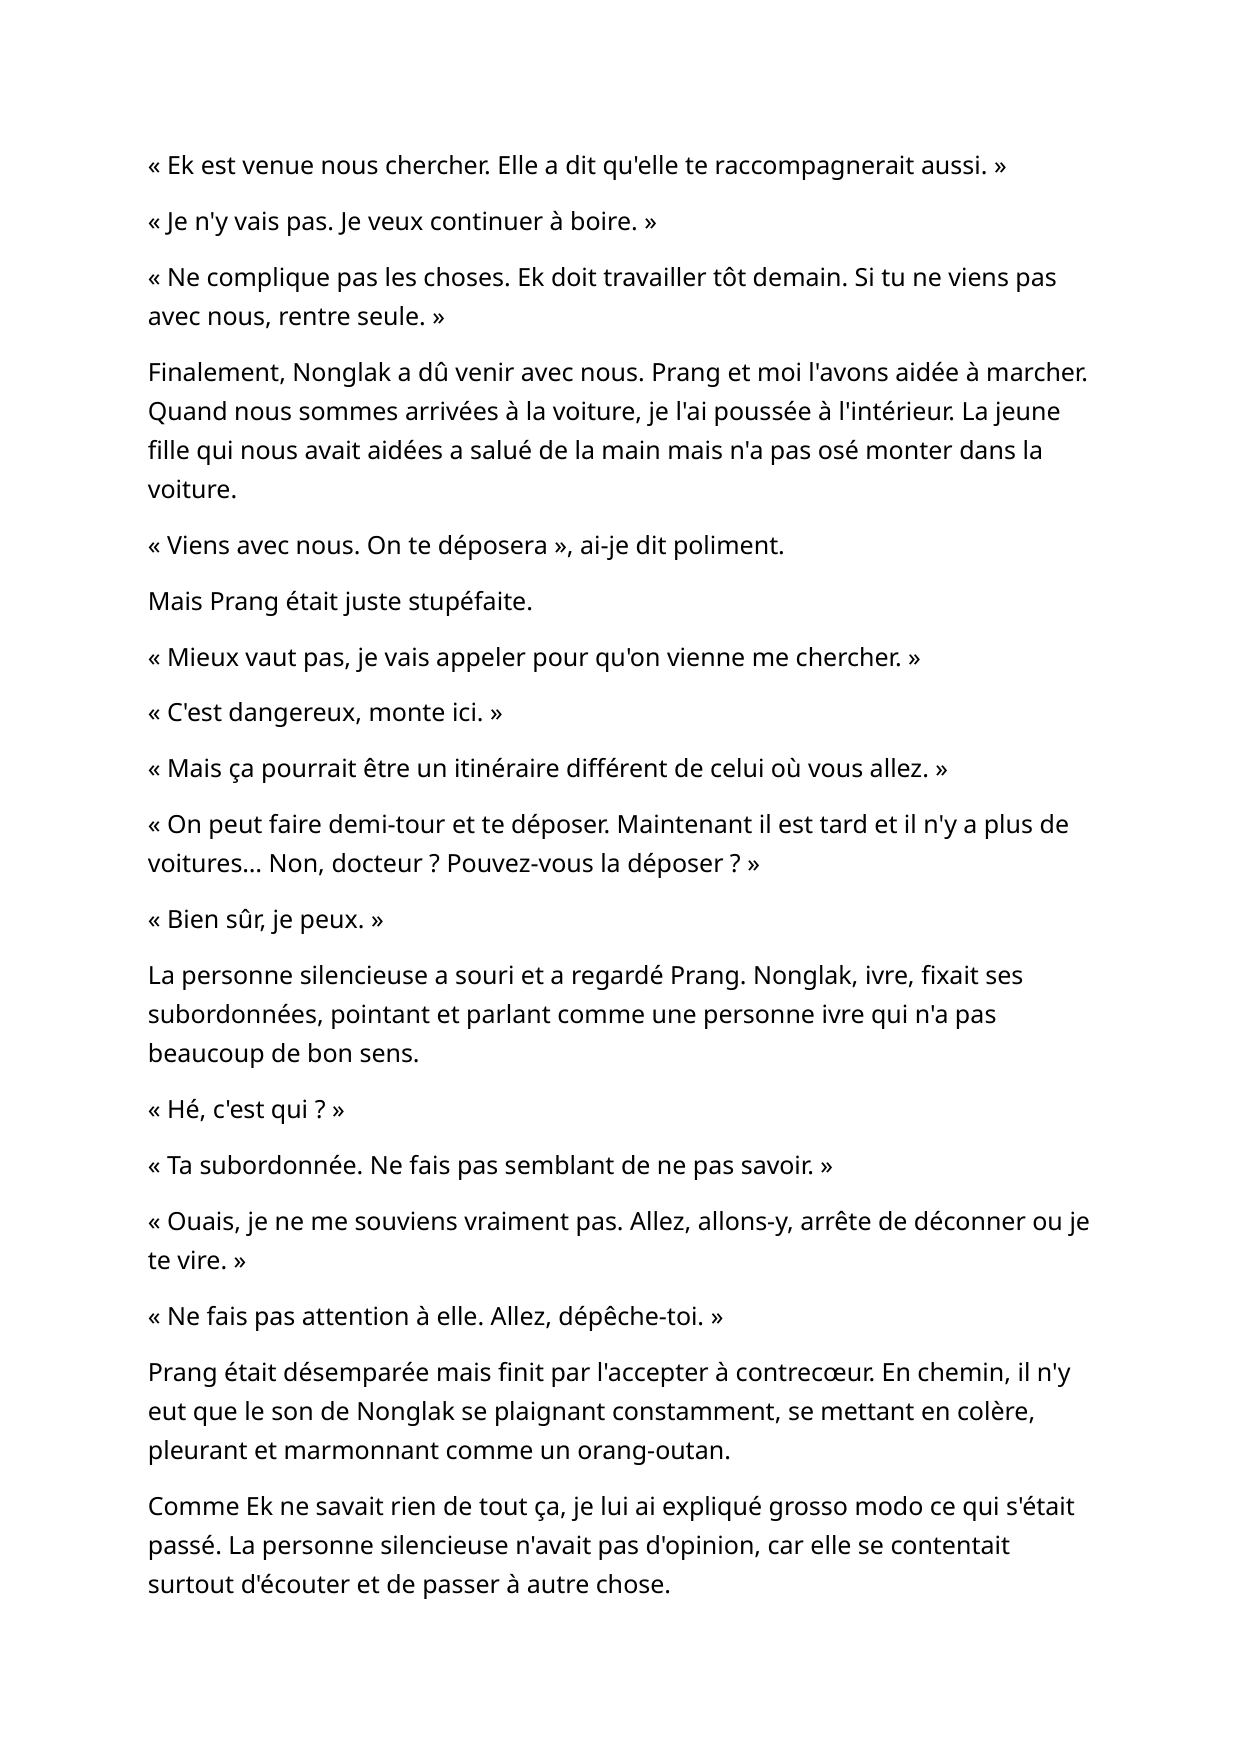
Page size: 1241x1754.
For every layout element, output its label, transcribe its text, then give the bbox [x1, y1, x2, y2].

text « Ta subordonnée. Ne fais pas semblant de ne pas savoir. » [148, 1148, 1093, 1182]
text « Viens avec nous. On te déposera », ai-je dit poliment. [148, 528, 1093, 562]
text « Bien sûr, je peux. » [148, 902, 1093, 936]
text « Je n'y vais pas. Je veux continuer à boire. » [148, 203, 1093, 237]
text « Ne complique pas les choses. Ek doit travailler tôt demain. Si tu ne viens pas avec nous, rentre seule. » [148, 259, 1093, 332]
text « Mais ça pourrait être un itinéraire différent de celui où vous allez. » [148, 751, 1093, 785]
text Mais Prang était juste stupéfaite. [148, 583, 1093, 617]
text « Ne fais pas attention à elle. Allez, dépêche-toi. » [148, 1298, 1093, 1332]
text Finalement, Nonglak a dû venir avec nous. Prang et moi l'avons aidée à marcher. Quand nous sommes arrivées à la voiture, je l'ai poussée à l'intérieur. La jeune fille qui nous avait aidées a salué de la main mais n'a pas osé monter dans la voiture. [148, 354, 1093, 506]
text « Mieux vaut pas, je vais appeler pour qu'on vienne me chercher. » [148, 639, 1093, 673]
text « On peut faire demi-tour et te déposer. Maintenant il est tard et il n'y a plus de voitures… Non, docteur ? Pouvez-vous la déposer ? » [148, 807, 1093, 880]
text « C'est dangereux, monte ici. » [148, 695, 1093, 729]
text Prang était désemparée mais finit par l'accepter à contrecœur. En chemin, il n'y eut que le son de Nonglak se plaignant constamment, se mettant en colère, pleurant et marmonnant comme un orang-outan. [148, 1354, 1093, 1467]
text « Hé, c'est qui ? » [148, 1092, 1093, 1126]
text La personne silencieuse a souri et a regardé Prang. Nonglak, ivre, fixait ses subordonnées, pointant et parlant comme une personne ivre qui n'a pas beaucoup de bon sens. [148, 958, 1093, 1070]
text « Ek est venue nous chercher. Elle a dit qu'elle te raccompagnerait aussi. » [148, 148, 1093, 182]
text Comme Ek ne savait rien de tout ça, je lui ai expliqué grosso modo ce qui s'était passé. La personne silencieuse n'avait pas d'opinion, car elle se contentait surtout d'écouter et de passer à autre chose. [148, 1488, 1093, 1601]
text « Ouais, je ne me souviens vraiment pas. Allez, allons-y, arrête de déconner ou je te vire. » [148, 1203, 1093, 1277]
